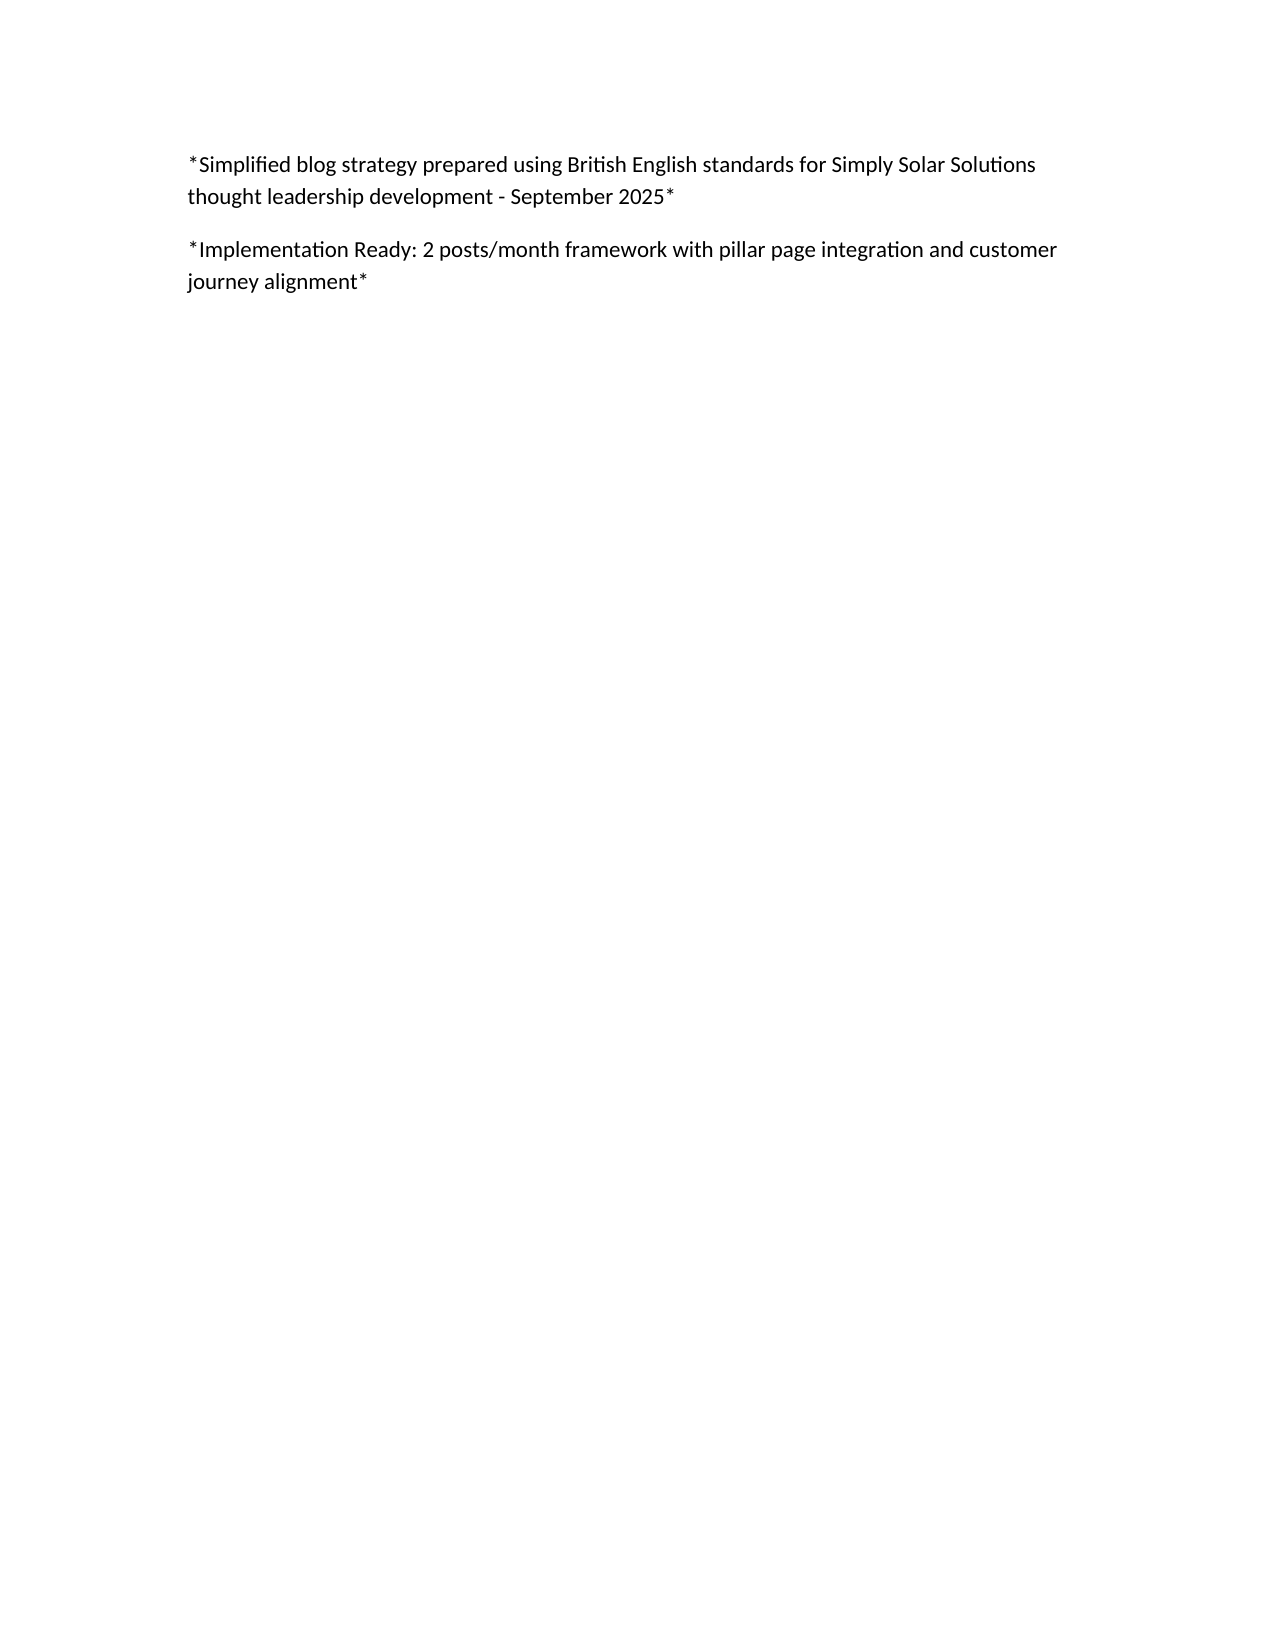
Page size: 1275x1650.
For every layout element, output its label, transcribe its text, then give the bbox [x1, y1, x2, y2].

text *Simplified blog strategy prepared using British English standards for Simply Solar Solutions thought leadership development - September 2025* [187, 150, 1087, 210]
text *Implementation Ready: 2 posts/month framework with pillar page integration and customer journey alignment* [187, 235, 1087, 295]
